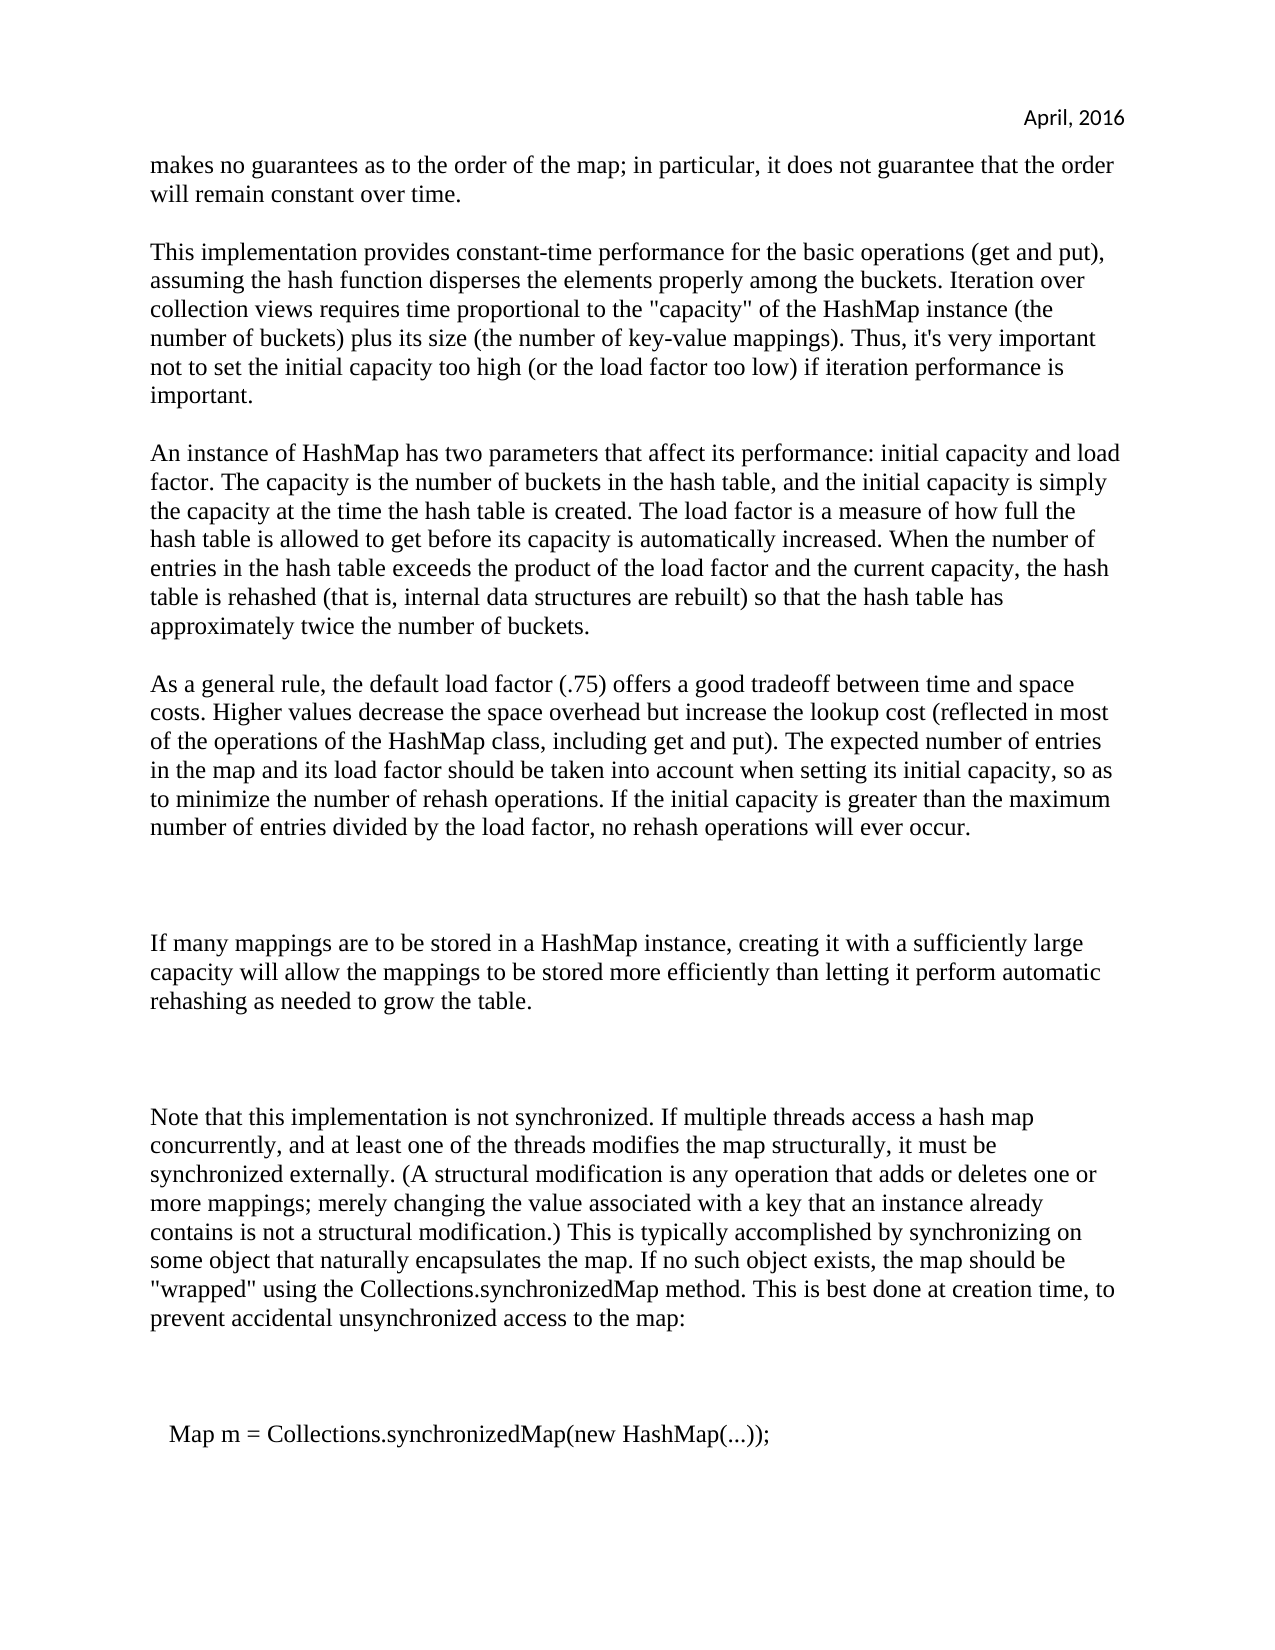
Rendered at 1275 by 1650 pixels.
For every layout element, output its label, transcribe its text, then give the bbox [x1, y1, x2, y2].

text Map m = Collections.synchronizedMap(new HashMap(...)); [150, 1419, 1125, 1447]
text If many mappings are to be stored in a HashMap instance, creating it with a sufficiently large capacity will allow the mappings to be stored more efficiently than letting it perform automatic rehashing as needed to grow the table. [150, 928, 1125, 1014]
text As a general rule, the default load factor (.75) offers a good tradeoff between time and space costs. Higher values decrease the space overhead but increase the lookup cost (reflected in most of the operations of the HashMap class, including get and put). The expected number of entries in the map and its load factor should be taken into account when setting its initial capacity, so as to minimize the number of rehash operations. If the initial capacity is greater than the maximum number of entries divided by the load factor, no rehash operations will ever occur. [150, 669, 1125, 841]
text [150, 150, 1125, 207]
text Note that this implementation is not synchronized. If multiple threads access a hash map concurrently, and at least one of the threads modifies the map structurally, it must be synchronized externally. (A structural modification is any operation that adds or deletes one or more mappings; merely changing the value associated with a key that an instance already contains is not a structural modification.) This is typically accomplished by synchronizing on some object that naturally encapsulates the map. If no such object exists, the map should be "wrapped" using the Collections.synchronizedMap method. This is best done at creation time, to prevent accidental unsynchronized access to the map: [150, 1102, 1125, 1332]
text An instance of HashMap has two parameters that affect its performance: initial capacity and load factor. The capacity is the number of buckets in the hash table, and the initial capacity is simply the capacity at the time the hash table is created. The load factor is a measure of how full the hash table is allowed to get before its capacity is automatically increased. When the number of entries in the hash table exceeds the product of the load factor and the current capacity, the hash table is rehashed (that is, internal data structures are rebuilt) so that the hash table has approximately twice the number of buckets. [150, 438, 1125, 639]
text This implementation provides constant-time performance for the basic operations (get and put), assuming the hash function disperses the elements properly among the buckets. Iteration over collection views requires time proportional to the "capacity" of the HashMap instance (the number of buckets) plus its size (the number of key-value mappings). Thus, it's very important not to set the initial capacity too high (or the load factor too low) if iteration performance is important. [150, 237, 1125, 409]
